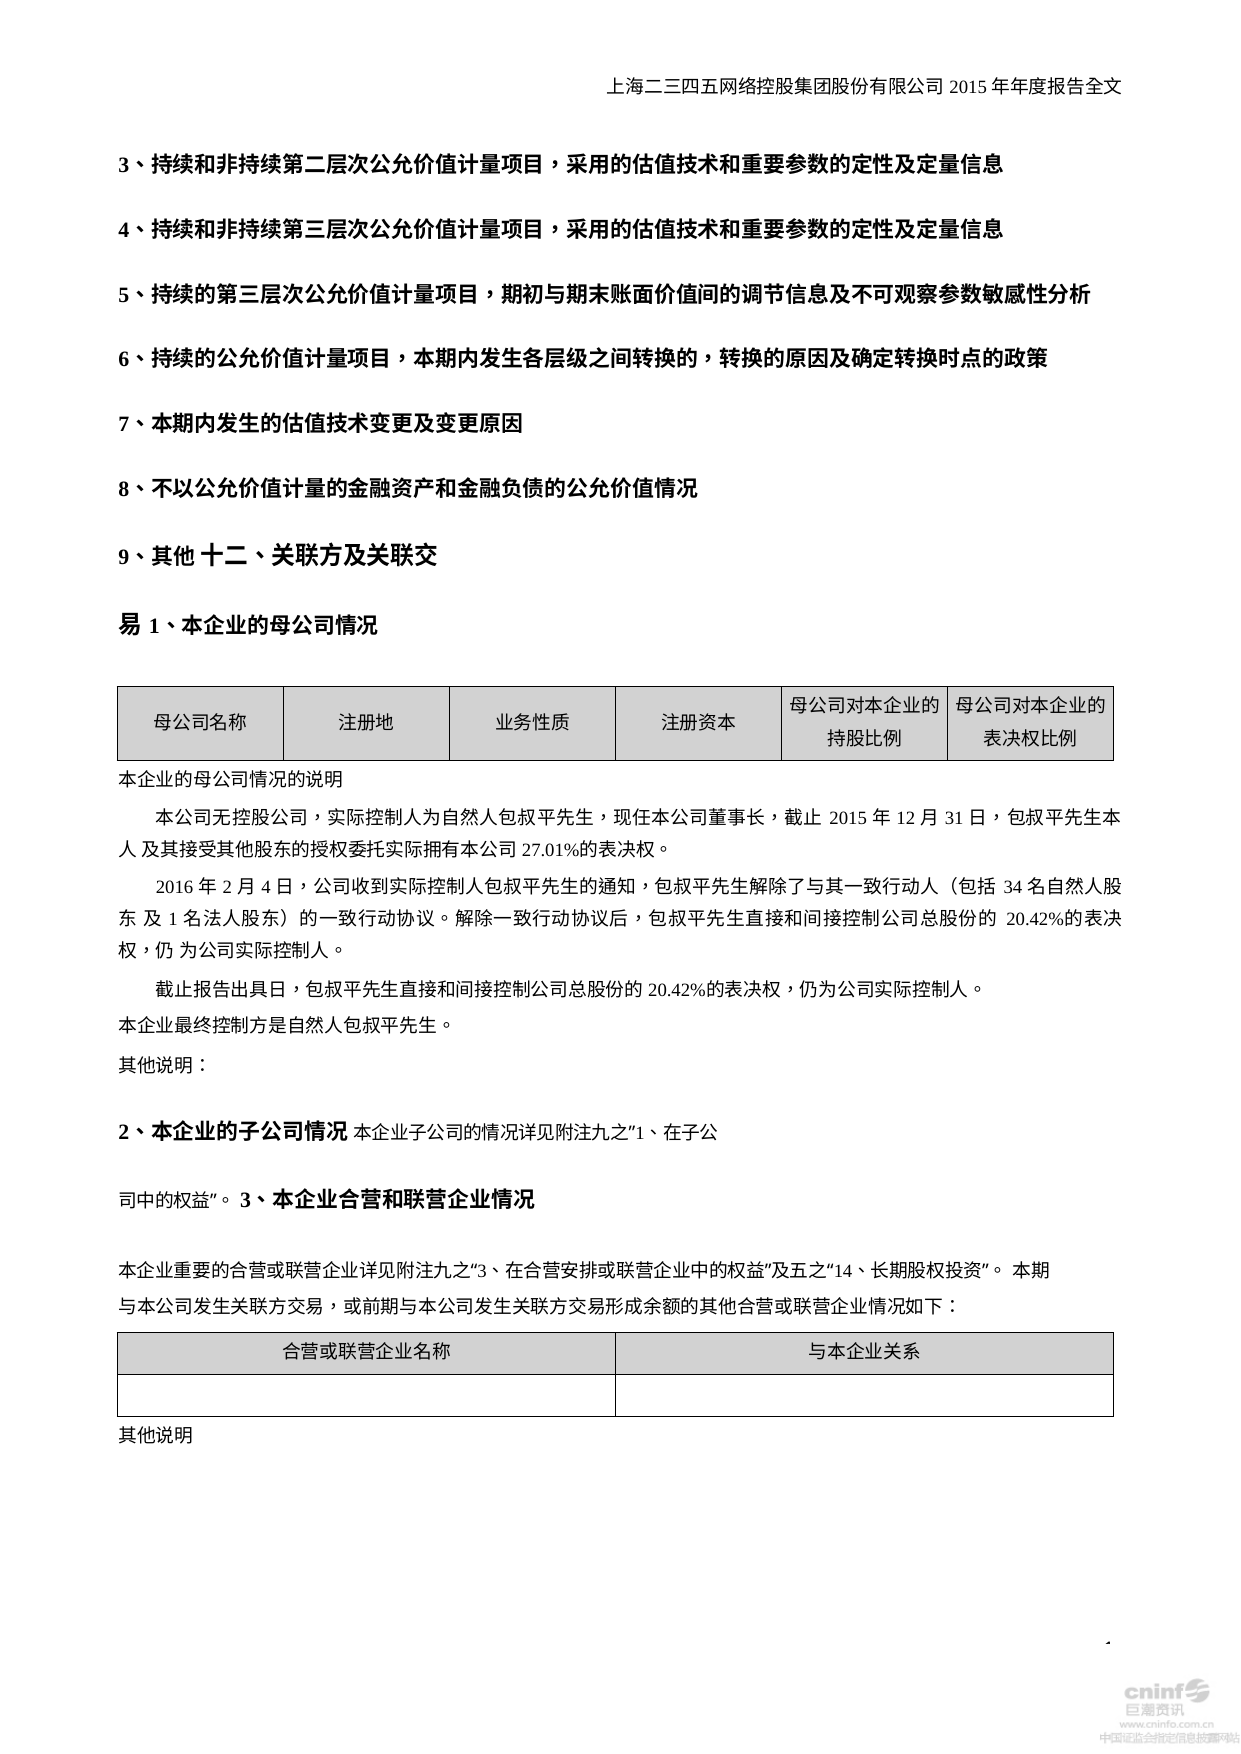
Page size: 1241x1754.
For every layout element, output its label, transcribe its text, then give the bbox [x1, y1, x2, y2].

subtitle 6、持续的公允价值计量项目，本期内发生各层级之间转换的，转换的原因及确定转换时点的政策 [118, 343, 1240, 373]
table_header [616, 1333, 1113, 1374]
picture [1099, 1673, 1241, 1754]
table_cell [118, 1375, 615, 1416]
text 其他说明： [118, 1053, 1240, 1078]
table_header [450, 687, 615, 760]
text 9、其他 十二、关联方及关联交易 1、本企业的母公司情况 [118, 537, 439, 641]
subtitle 7、本期内发生的估值技术变更及变更原因 [118, 408, 1240, 438]
text 2、本企业的子公司情况 本企业子公司的情况详见附注九之”1、在子公司中的权益”。 3、本企业合营和联营企业情况 [118, 1116, 720, 1214]
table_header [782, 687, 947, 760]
subtitle 5、持续的第三层次公允价值计量项目，期初与期末账面价值间的调节信息及不可观察参数敏感性分析 [118, 279, 1240, 308]
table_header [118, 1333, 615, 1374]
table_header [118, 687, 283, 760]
text 2016 年 2 月 4 日，公司收到实际控制人包叔平先生的通知，包叔平先生解除了与其一致行动人（包括 34 名自然人股东 及 1 名法人股东）的一致行动协议。解除一致行动协议后，包叔平先生直接和间接控制公司总股份的 20.42%的表决权，仍 为公司实际控制人。 [118, 874, 1122, 963]
text 本企业重要的合营或联营企业详见附注九之“3、在合营安排或联营企业中的权益”及五之“14、长期股权投资”。 本期与本公司发生关联方交易，或前期与本公司发生关联方交易形成余额的其他合营或联营企业情况如下： [118, 1257, 1056, 1319]
subtitle 8、不以公允价值计量的金融资产和金融负债的公允价值情况 [118, 473, 1240, 503]
text 截止报告出具日，包叔平先生直接和间接控制公司总股份的 20.42%的表决权，仍为公司实际控制人。 本企业最终控制方是自然人包叔平先生。 [118, 977, 989, 1038]
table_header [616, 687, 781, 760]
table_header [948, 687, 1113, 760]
subtitle 4、持续和非持续第三层次公允价值计量项目，采用的估值技术和重要参数的定性及定量信息 [118, 214, 1240, 244]
text 本公司无控股公司，实际控制人为自然人包叔平先生，现任本公司董事长，截止 2015 年 12 月 31 日，包叔平先生本人 及其接受其他股东的授权委托实际拥有本公司 27.01%的表决权。 [118, 804, 1121, 862]
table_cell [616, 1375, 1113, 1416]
text 其他说明 [118, 1422, 1240, 1448]
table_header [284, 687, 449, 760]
text 本企业的母公司情况的说明 [118, 767, 1240, 792]
subtitle 3、持续和非持续第二层次公允价值计量项目，采用的估值技术和重要参数的定性及定量信息 [118, 149, 1240, 179]
